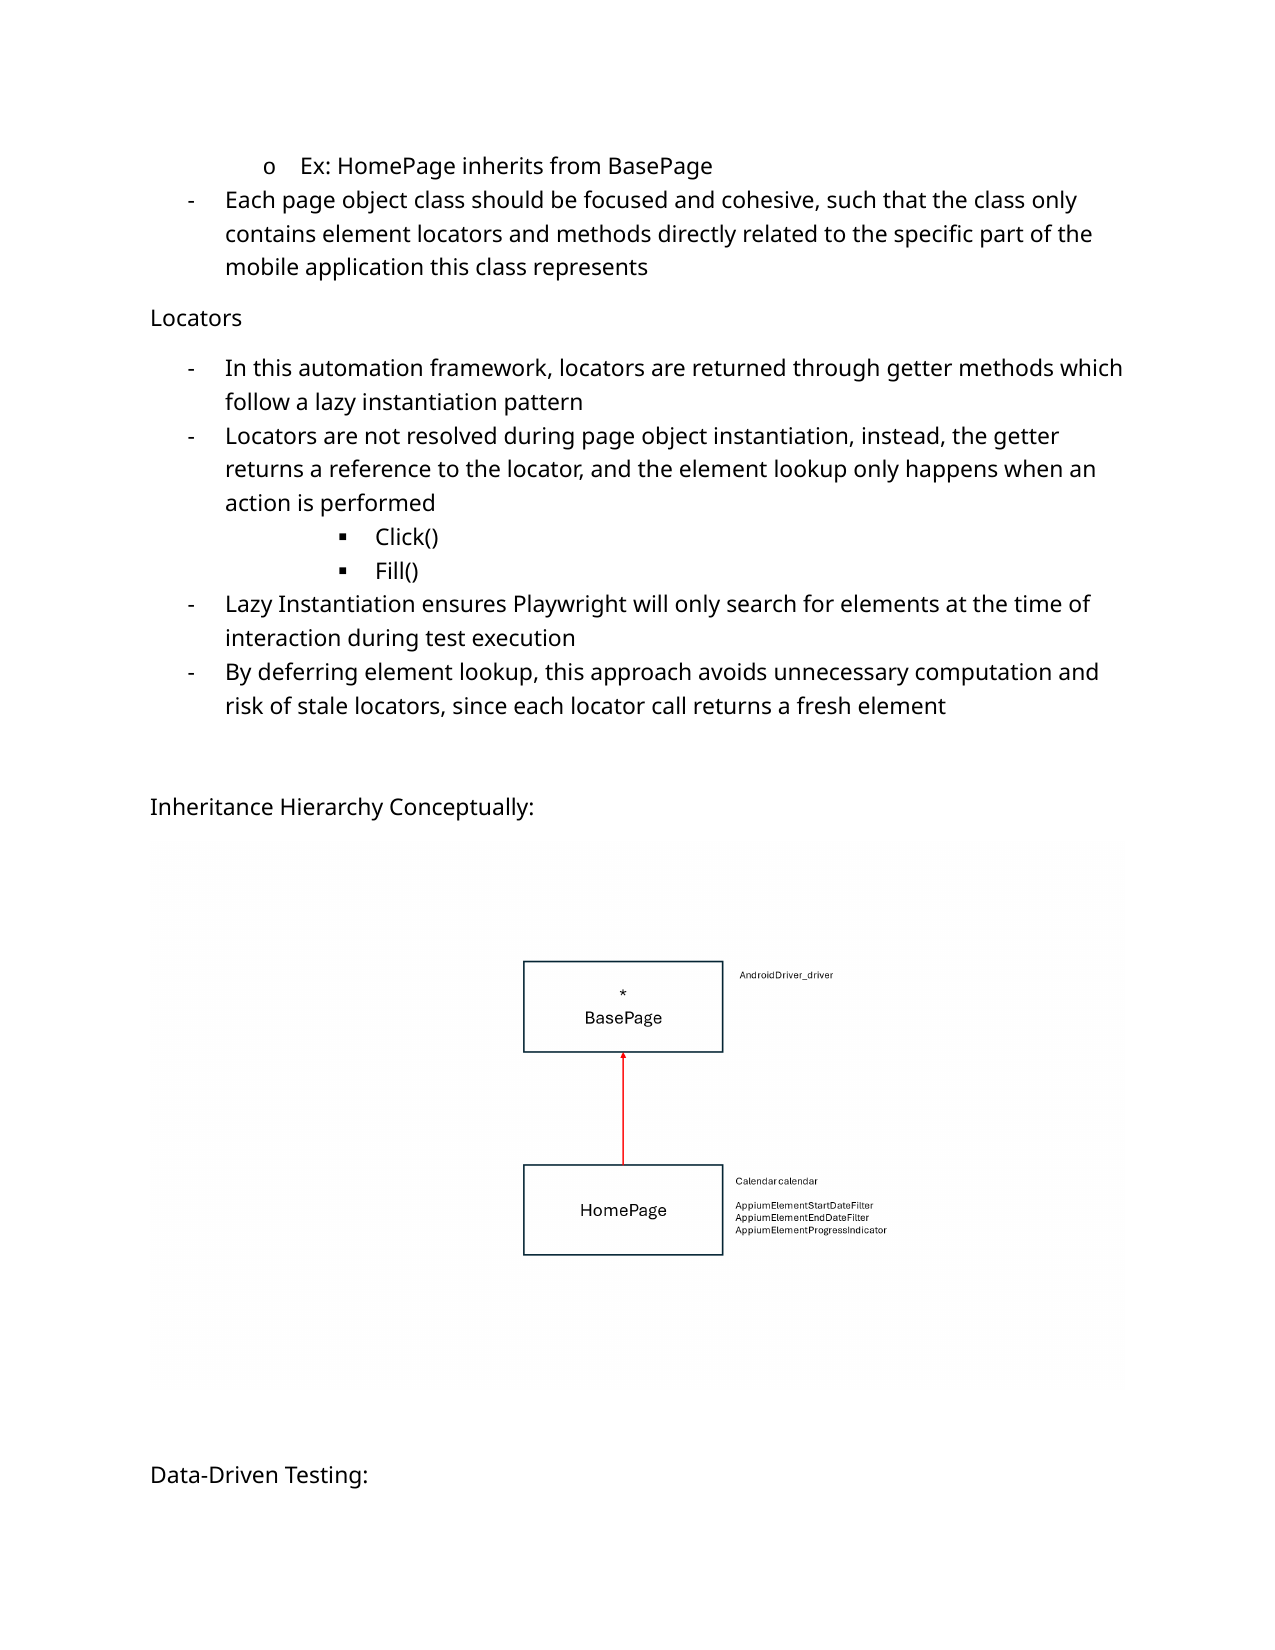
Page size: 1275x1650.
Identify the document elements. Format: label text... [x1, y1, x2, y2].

text Locators [150, 302, 1125, 333]
list Each page object class should be focused and cohesive, such that the class only contains element locators and methods directly related to the specific part of the mobile application this class represents [187, 184, 1125, 283]
list Fill() [337, 555, 1125, 586]
text Data-Driven Testing: [150, 1459, 1125, 1490]
list In this automation framework, locators are returned through getter methods which follow a lazy instantiation pattern [187, 352, 1125, 417]
text Inheritance Hierarchy Conceptually: [150, 791, 1125, 822]
list Locators are not resolved during page object instantiation, instead, the getter returns a reference to the locator, and the element lookup only happens when an action is performed [187, 420, 1125, 518]
list Ex: HomePage inherits from BasePage [262, 150, 1125, 181]
list By deferring element lookup, this approach avoids unnecessary computation and risk of stale locators, since each locator call returns a fresh element [187, 656, 1125, 721]
list Click() [337, 521, 1125, 552]
list Lazy Instantiation ensures Playwright will only search for elements at the time of interaction during test execution [187, 588, 1125, 653]
picture [150, 841, 1125, 1390]
